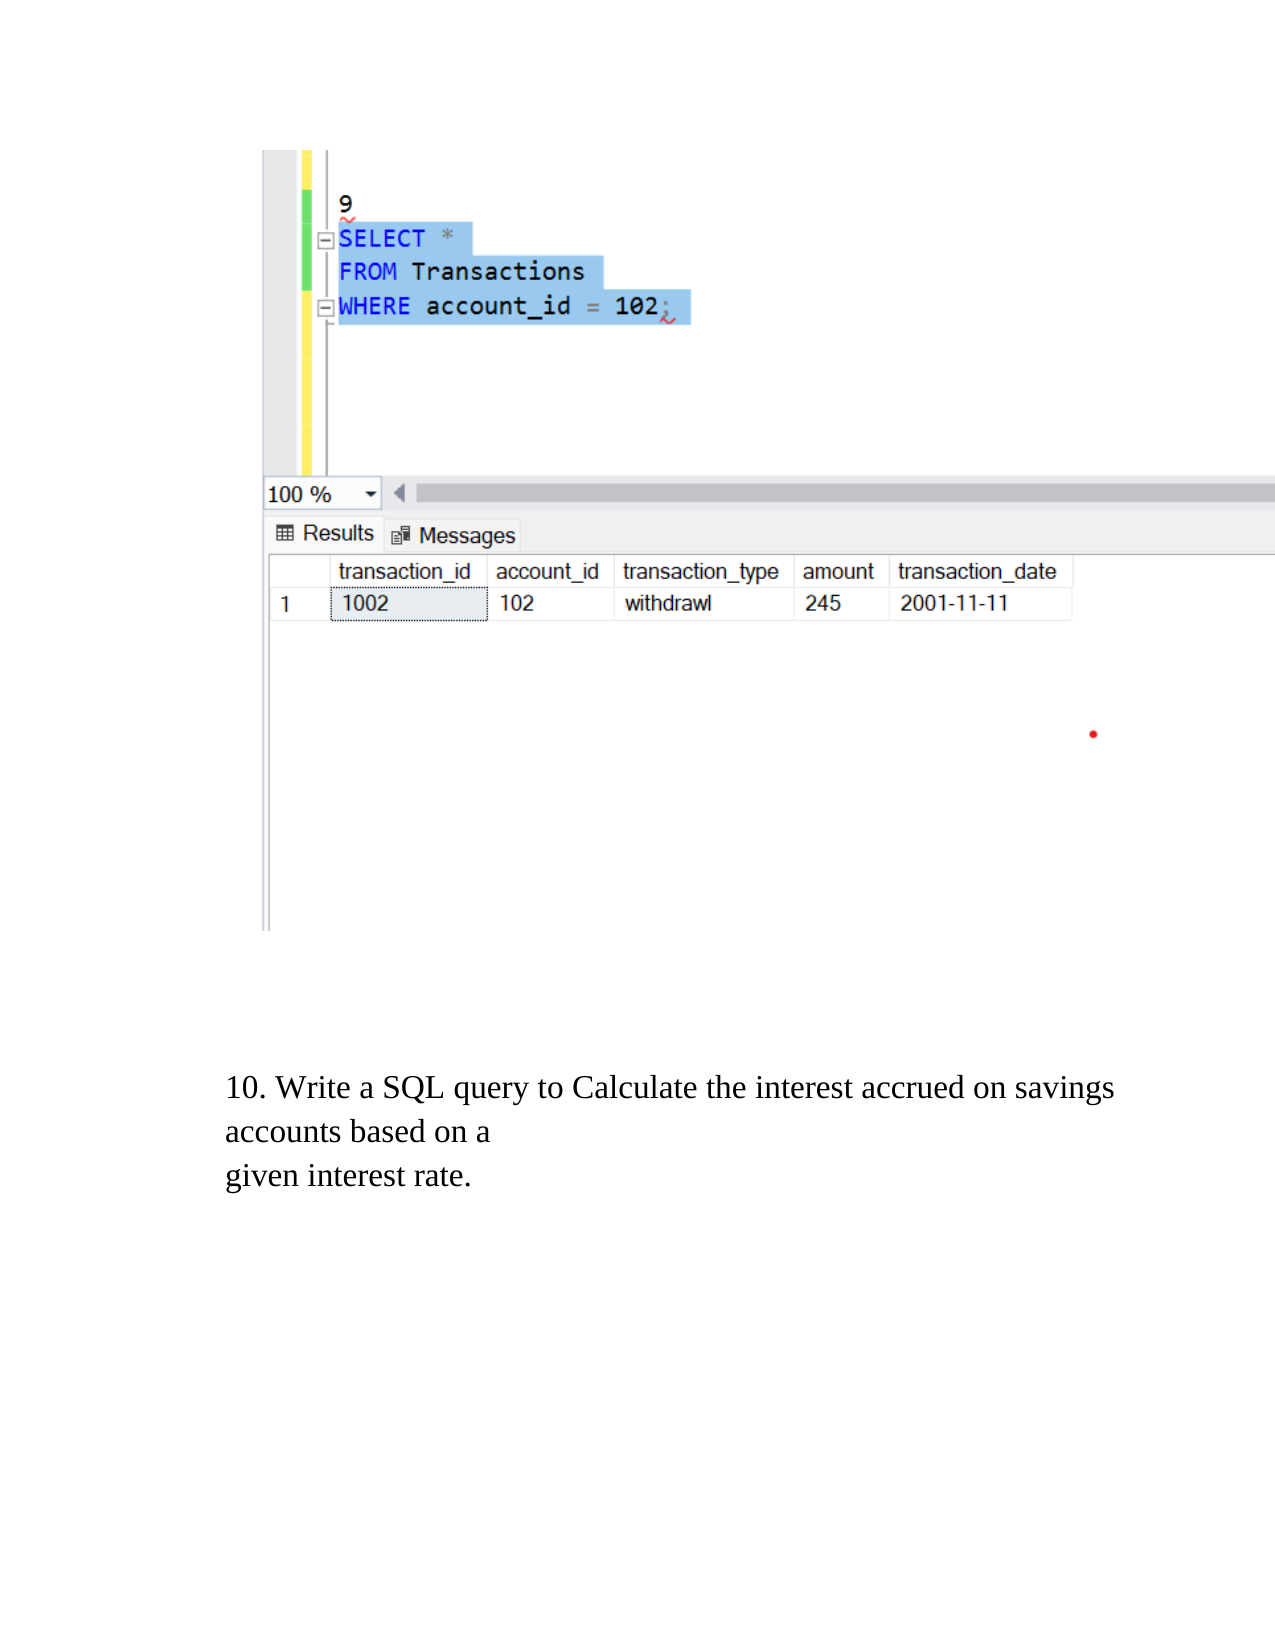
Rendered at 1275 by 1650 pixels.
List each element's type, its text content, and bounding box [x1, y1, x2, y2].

picture [262, 150, 1275, 931]
list 10. Write a SQL query to Calculate the interest accrued on savings accounts based on a [225, 1067, 1125, 1150]
list given interest rate. [225, 1156, 1125, 1194]
